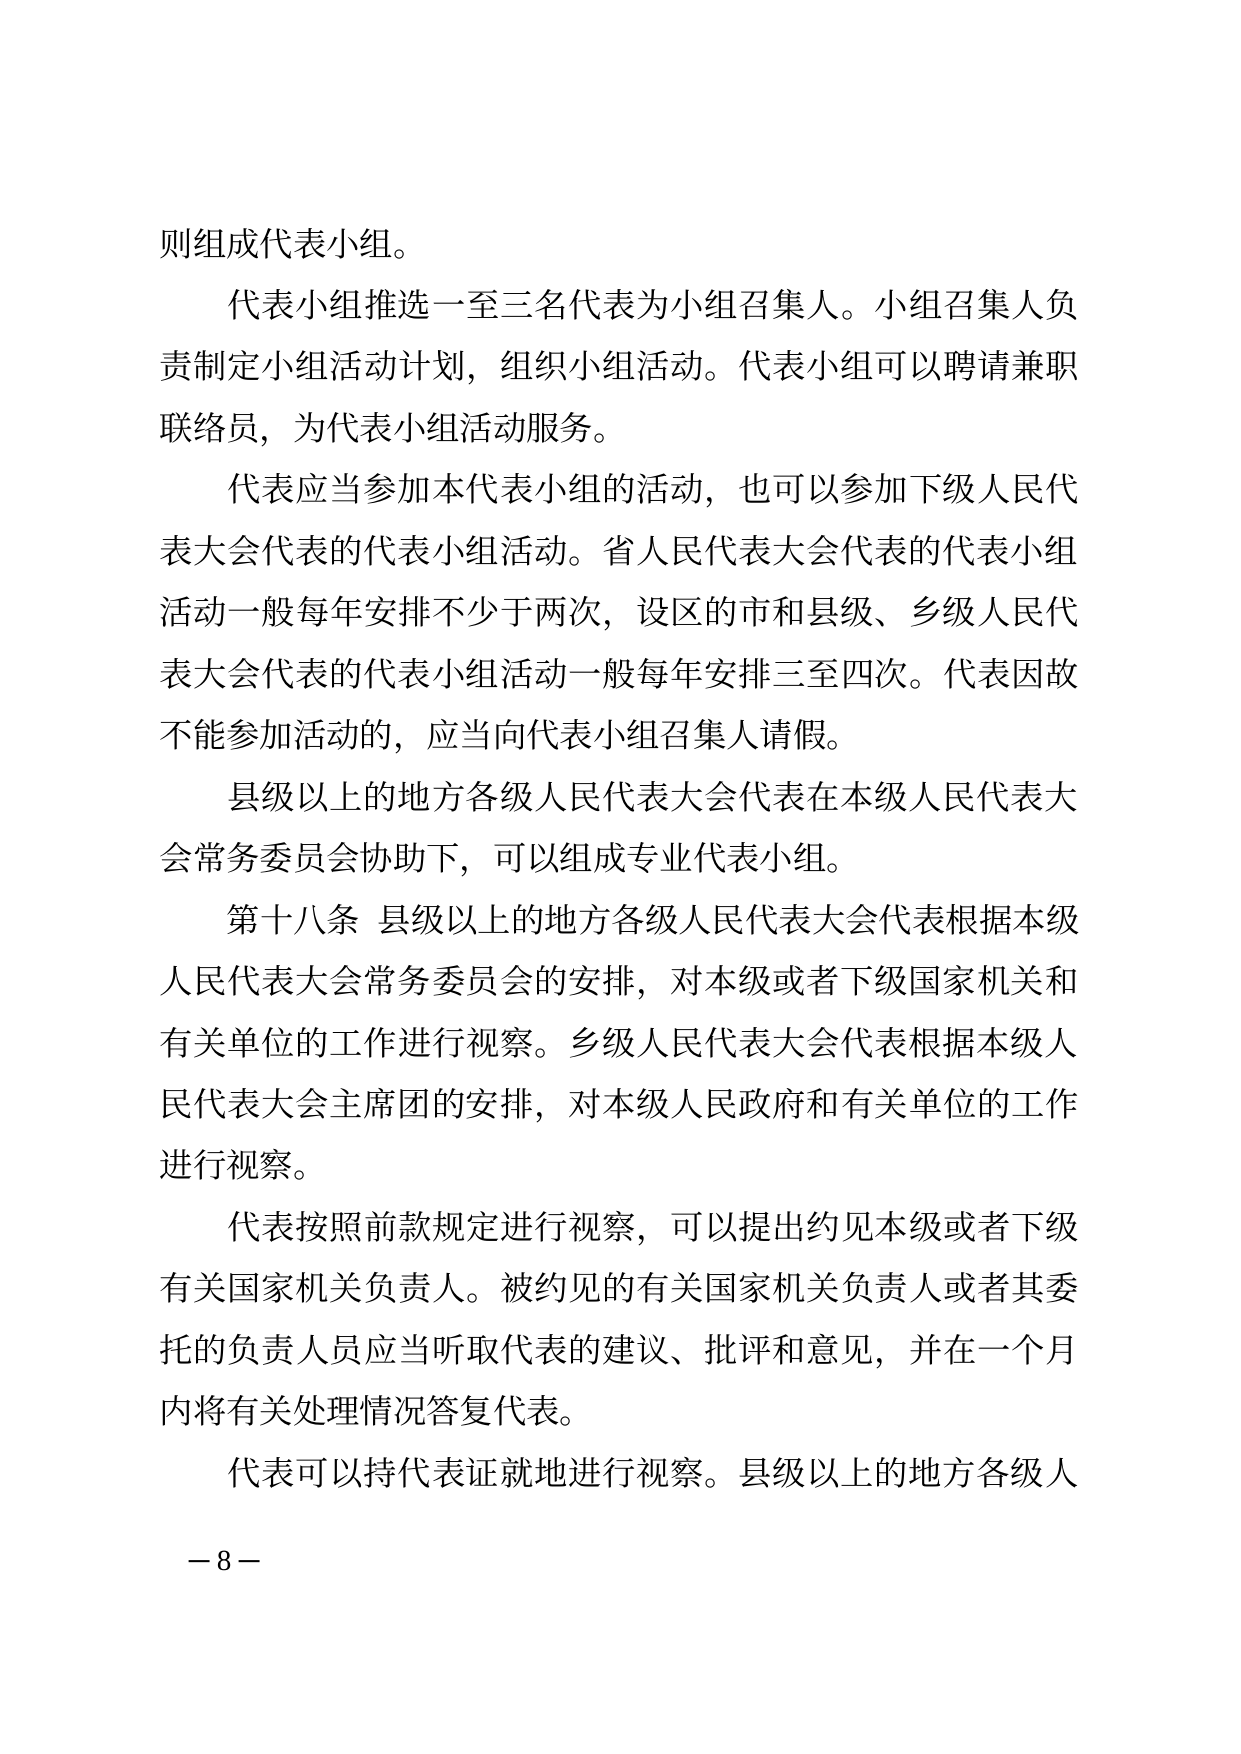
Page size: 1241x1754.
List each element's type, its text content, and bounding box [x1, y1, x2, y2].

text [159, 1436, 1081, 1497]
text 代表按照前款规定进行视察，可以提出约见本级或者下级有关国家机关负责人。被约见的有关国家机关负责人或者其委托的负责人员应当听取代表的建议、批评和意见，并在一个月内将有关处理情况答复代表。 [159, 1190, 1081, 1436]
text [159, 207, 1081, 268]
text 代表小组推选一至三名代表为小组召集人。小组召集人负责制定小组活动计划，组织小组活动。代表小组可以聘请兼职联络员，为代表小组活动服务。 [159, 268, 1081, 453]
text 县级以上的地方各级人民代表大会代表在本级人民代表大会常务委员会协助下，可以组成专业代表小组。 [159, 760, 1081, 883]
text 代表应当参加本代表小组的活动，也可以参加下级人民代表大会代表的代表小组活动。省人民代表大会代表的代表小组活动一般每年安排不少于两次，设区的市和县级、乡级人民代表大会代表的代表小组活动一般每年安排三至四次。代表因故不能参加活动的，应当向代表小组召集人请假。 [159, 453, 1081, 760]
text 第十八条 县级以上的地方各级人民代表大会代表根据本级人民代表大会常务委员会的安排，对本级或者下级国家机关和有关单位的工作进行视察。乡级人民代表大会代表根据本级人民代表大会主席团的安排，对本级人民政府和有关单位的工作进行视察。 [159, 883, 1081, 1190]
